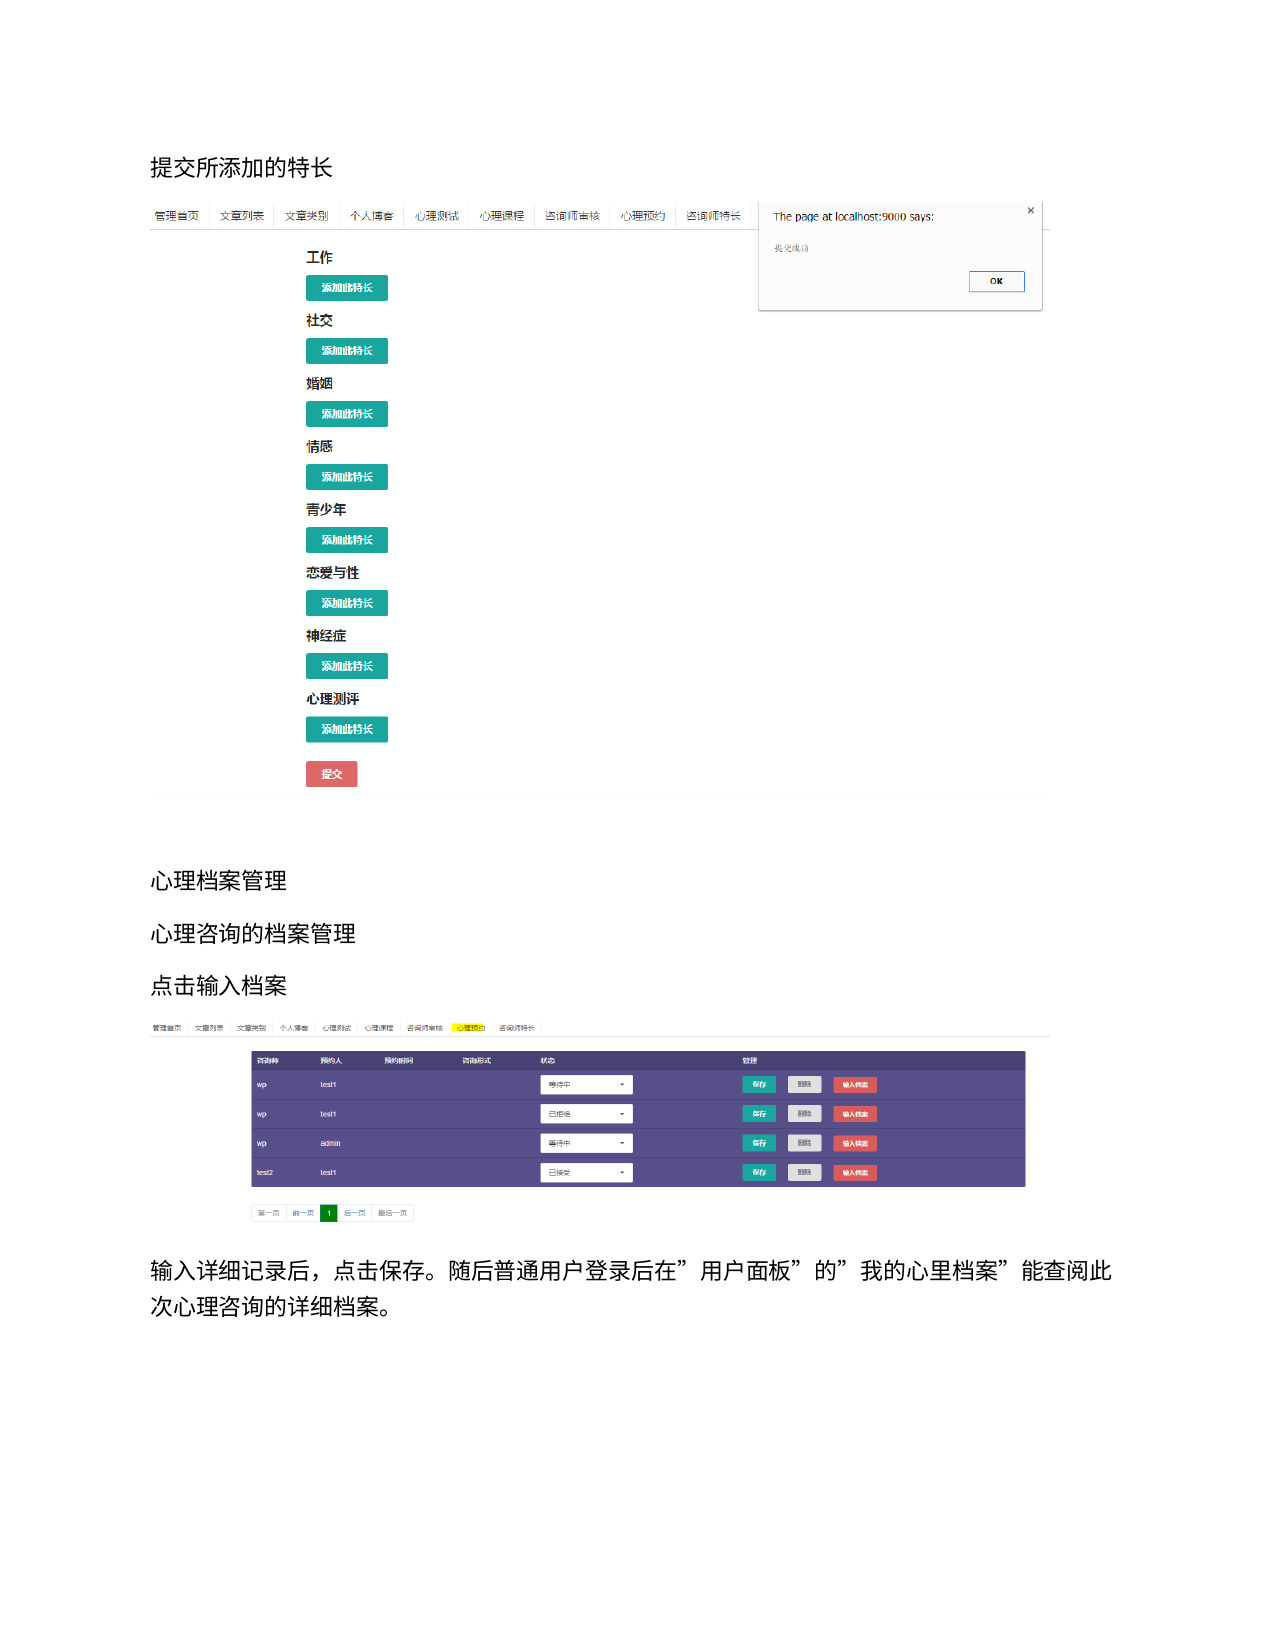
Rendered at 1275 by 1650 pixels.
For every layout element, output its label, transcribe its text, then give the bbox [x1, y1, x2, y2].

text 输入详细记录后，点击保存。随后普通用户登录后在”用户面板”的”我的心里档案”能查阅此次心理咨询的详细档案。 [150, 1253, 1125, 1322]
text 心理档案管理 [150, 863, 1125, 896]
text 点击输入档案 [150, 968, 1125, 1001]
picture [150, 1020, 1050, 1234]
text 心理咨询的档案管理 [150, 916, 1125, 949]
picture [150, 202, 1050, 798]
text 提交所添加的特长 [150, 150, 1125, 183]
